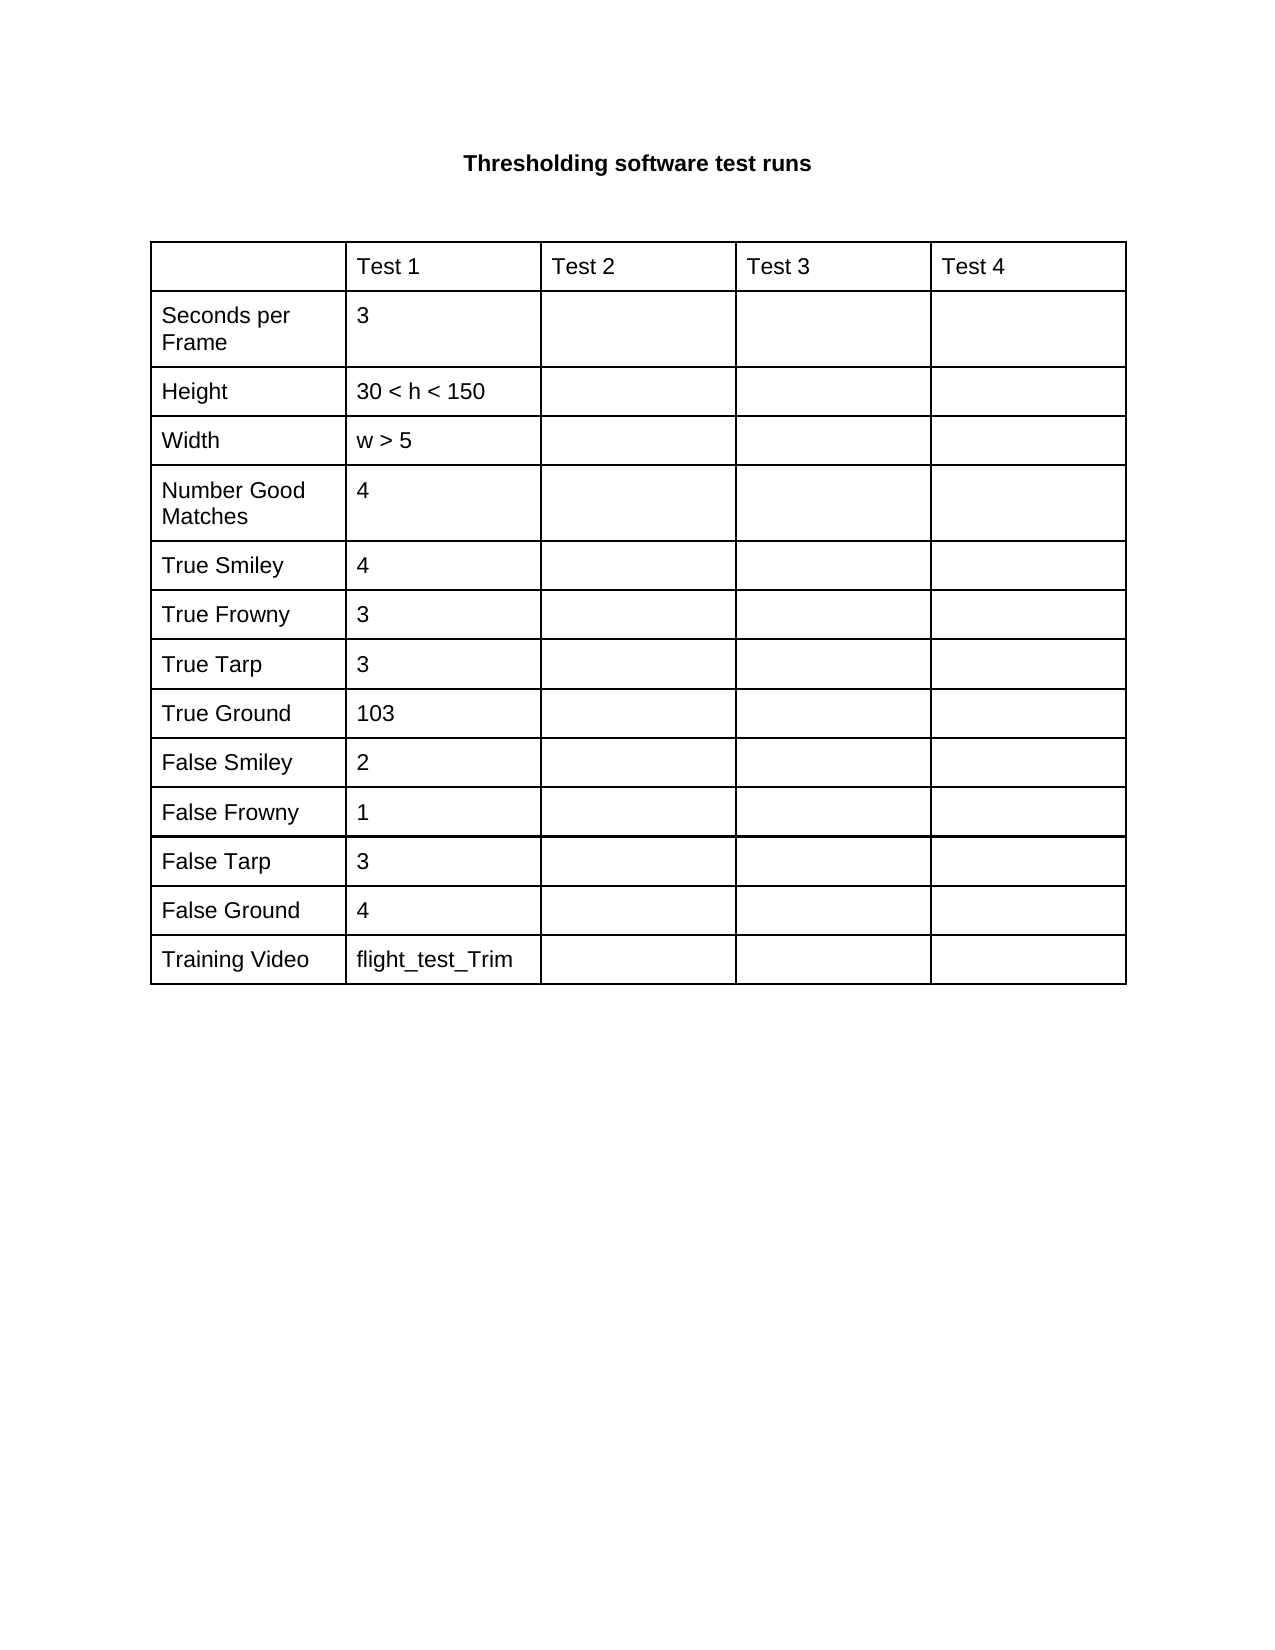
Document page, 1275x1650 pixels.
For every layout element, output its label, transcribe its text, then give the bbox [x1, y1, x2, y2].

table_header [152, 243, 345, 290]
table_cell [737, 368, 930, 415]
table_cell [542, 542, 735, 589]
table_cell [932, 591, 1125, 638]
table_cell True Frowny [152, 591, 345, 638]
table_cell [932, 466, 1125, 540]
table_cell [542, 788, 735, 835]
table_cell [932, 788, 1125, 835]
table_header Test 4 [932, 243, 1125, 290]
table_header Test 1 [347, 243, 540, 290]
table_cell [542, 936, 735, 983]
table_cell [737, 936, 930, 983]
table_cell [932, 936, 1125, 983]
table_cell 1 [347, 788, 540, 835]
table_cell False Frowny [152, 788, 345, 835]
table_cell [932, 838, 1125, 884]
table_cell [932, 368, 1125, 415]
table_cell False Tarp [152, 838, 345, 884]
table_cell 3 [347, 292, 540, 366]
table_cell [932, 640, 1125, 687]
table_cell 103 [347, 690, 540, 737]
table_cell Seconds per Frame [152, 292, 345, 366]
table_cell [542, 591, 735, 638]
table_cell [737, 542, 930, 589]
table_cell [737, 640, 930, 687]
table_cell [737, 417, 930, 464]
table_cell [542, 739, 735, 786]
table_cell [737, 591, 930, 638]
table_cell Number Good Matches [152, 466, 345, 540]
table_cell [542, 838, 735, 884]
table_cell False Ground [152, 887, 345, 934]
table_cell True Ground [152, 690, 345, 737]
table_cell True Smiley [152, 542, 345, 589]
table_cell 4 [347, 466, 540, 540]
table_cell [542, 417, 735, 464]
table_cell 4 [347, 887, 540, 934]
table_cell Training Video [152, 936, 345, 983]
table_cell [737, 292, 930, 366]
table_cell 4 [347, 542, 540, 589]
table_cell [737, 690, 930, 737]
text Thresholding software test runs [150, 150, 1125, 176]
table_header Test 3 [737, 243, 930, 290]
table_cell [542, 690, 735, 737]
table_cell [737, 739, 930, 786]
table_cell Width [152, 417, 345, 464]
table_cell [932, 292, 1125, 366]
table_cell True Tarp [152, 640, 345, 687]
table_cell 30 < h < 150 [347, 368, 540, 415]
table_cell [542, 368, 735, 415]
table_cell [542, 887, 735, 934]
table_cell [932, 739, 1125, 786]
table_cell 3 [347, 591, 540, 638]
table_cell [932, 542, 1125, 589]
table_cell w > 5 [347, 417, 540, 464]
table_cell 3 [347, 838, 540, 884]
table_cell flight_test_Trim [347, 936, 540, 983]
table_cell [542, 292, 735, 366]
table_cell 3 [347, 640, 540, 687]
table_cell [737, 838, 930, 884]
table_cell [932, 887, 1125, 934]
table_cell [737, 788, 930, 835]
table_cell [737, 887, 930, 934]
table_cell 2 [347, 739, 540, 786]
table_cell Height [152, 368, 345, 415]
table_cell [932, 417, 1125, 464]
table_cell [737, 466, 930, 540]
table_cell [932, 690, 1125, 737]
table_cell [542, 466, 735, 540]
table_header Test 2 [542, 243, 735, 290]
table_cell [542, 640, 735, 687]
table_cell False Smiley [152, 739, 345, 786]
